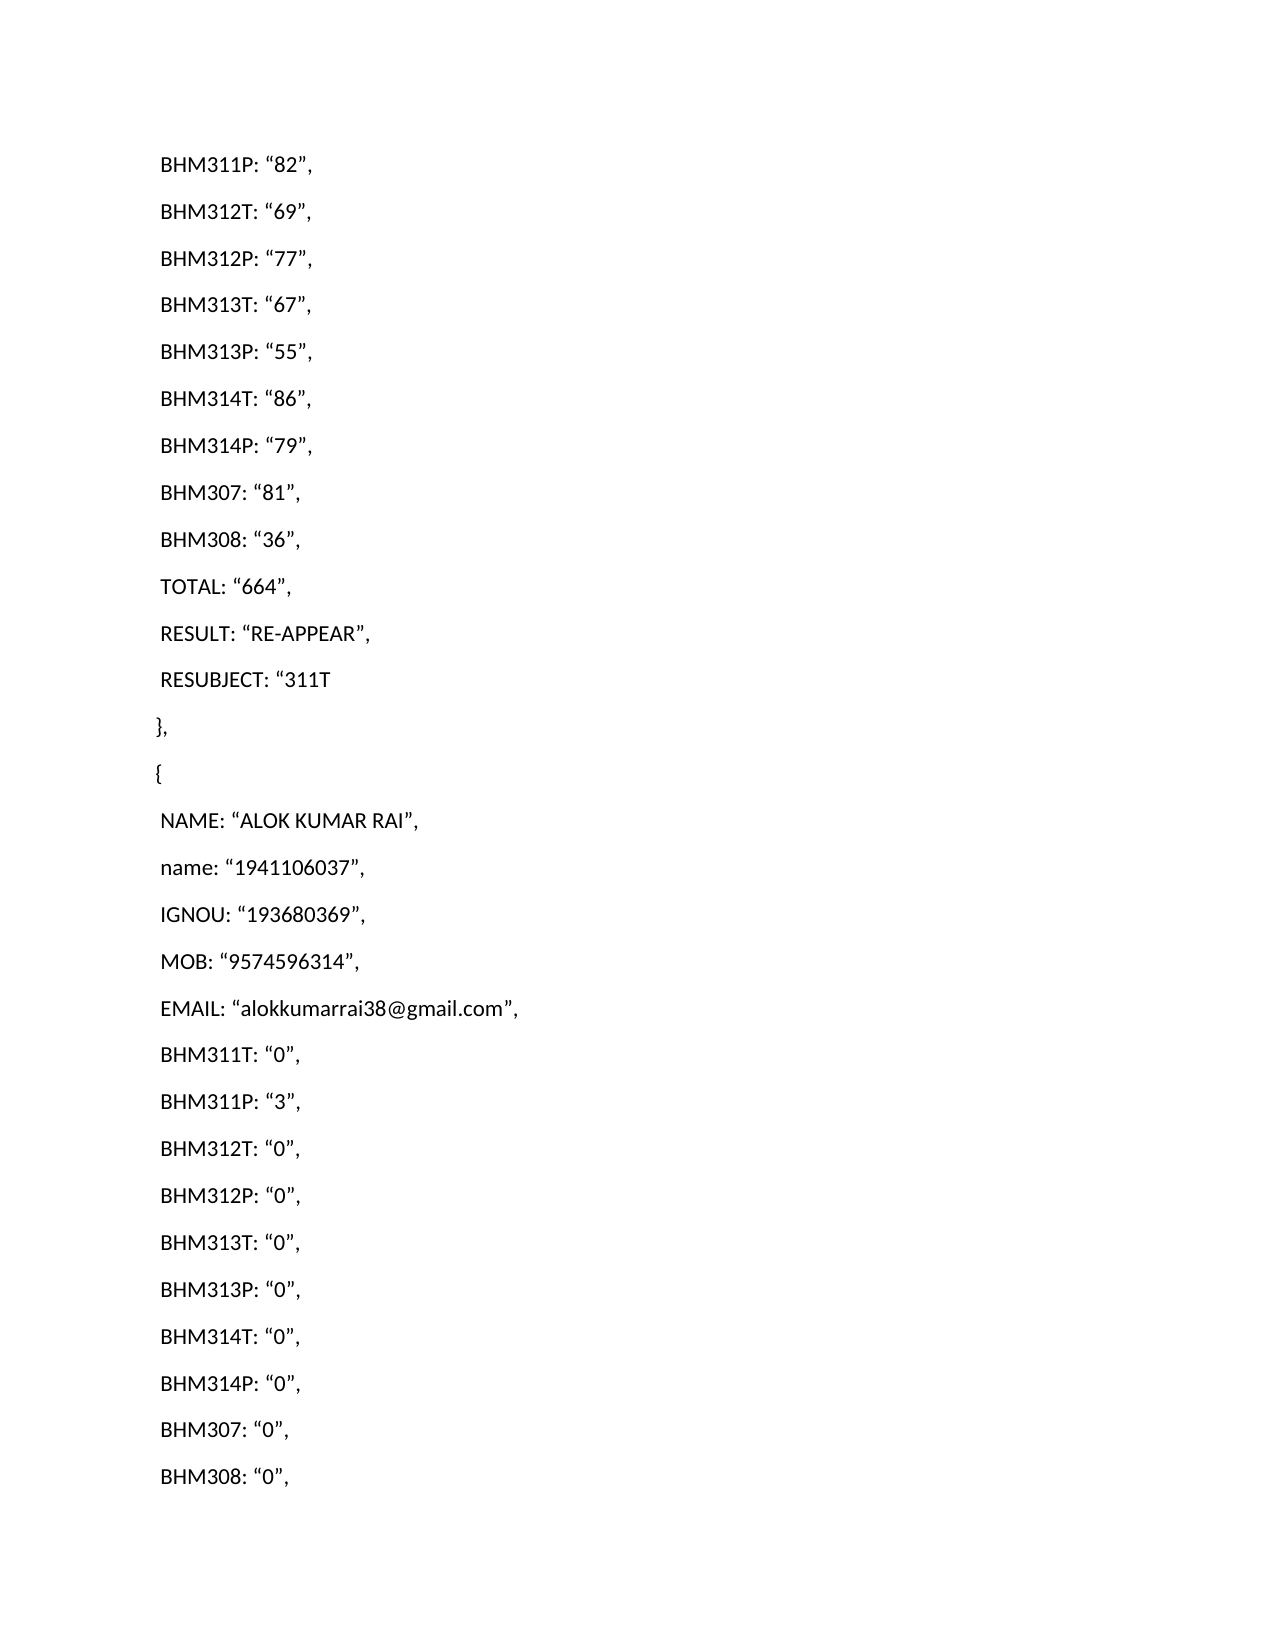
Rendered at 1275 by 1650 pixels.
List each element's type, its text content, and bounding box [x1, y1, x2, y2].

text TOTAL: “664”, [150, 572, 1125, 600]
text BHM312P: “77”, [150, 244, 1125, 272]
text BHM314P: “0”, [150, 1369, 1125, 1397]
text { [150, 759, 1125, 787]
text BHM307: “81”, [150, 478, 1125, 506]
text BHM313T: “0”, [150, 1228, 1125, 1256]
text BHM314P: “79”, [150, 431, 1125, 459]
text BHM311P: “82”, [150, 150, 1125, 178]
text BHM314T: “0”, [150, 1322, 1125, 1350]
text MOB: “9574596314”, [150, 947, 1125, 975]
text BHM314T: “86”, [150, 384, 1125, 412]
text BHM313T: “67”, [150, 291, 1125, 319]
text IGNOU: “193680369”, [150, 900, 1125, 928]
text BHM311P: “3”, [150, 1087, 1125, 1116]
text BHM311T: “0”, [150, 1041, 1125, 1069]
text NAME: “ALOK KUMAR RAI”, [150, 806, 1125, 834]
text BHM308: “0”, [150, 1462, 1125, 1491]
text RESULT: “RE-APPEAR”, [150, 619, 1125, 647]
text BHM308: “36”, [150, 525, 1125, 553]
text BHM312P: “0”, [150, 1181, 1125, 1209]
text BHM313P: “55”, [150, 337, 1125, 366]
text BHM312T: “0”, [150, 1134, 1125, 1162]
text BHM307: “0”, [150, 1416, 1125, 1444]
text BHM312T: “69”, [150, 197, 1125, 225]
text BHM313P: “0”, [150, 1275, 1125, 1303]
text EMAIL: “alokkumarrai38@gmail.com”, [150, 994, 1125, 1022]
text }, [150, 712, 1125, 741]
text name: “1941106037”, [150, 853, 1125, 881]
text RESUBJECT: “311T [150, 666, 1125, 694]
